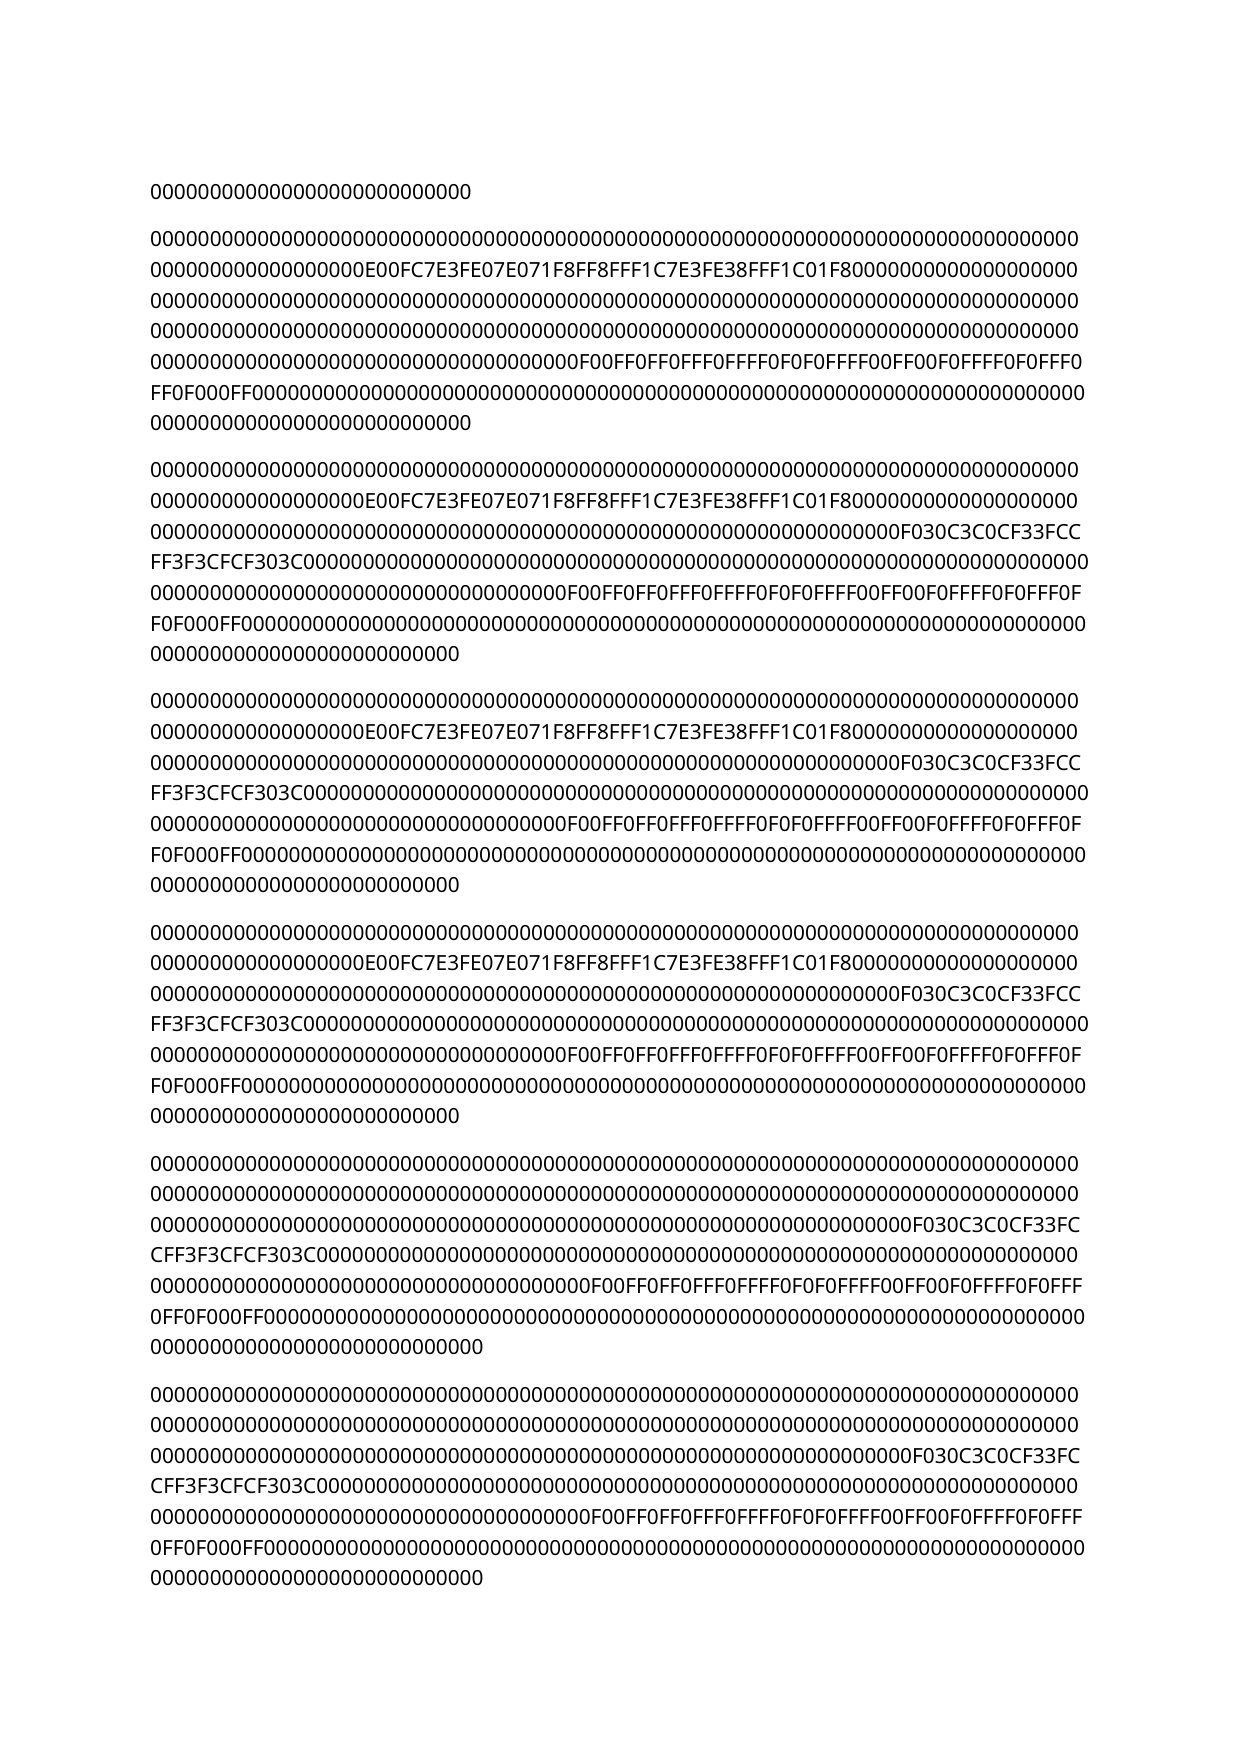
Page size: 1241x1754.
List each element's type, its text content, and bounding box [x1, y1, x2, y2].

text 000000000000000000000000000000000000000000000000000000000000000000000000000000000000000000000000E00FC7E3FE07E071F8FF8FFF1C7E3FE38FFF1C01F80000000000000000000000000000000000000000000000000000000000000000000000000000000000F030C3C0CF33FCCFF3F3CFCF303C00000000000000000000000000000000000000000000000000000000000000000000000000000000000000000000000000000F00FF0FF0FFF0FFFF0F0F0FFFF00FF00F0FFFF0F0FFF0FF0F000FF0000000000000000000000000000000000000000000000000000000000000000000000000000000000000000000000000 [150, 456, 1090, 668]
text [150, 1380, 1090, 1592]
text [150, 177, 1090, 206]
text 000000000000000000000000000000000000000000000000000000000000000000000000000000000000000000000000E00FC7E3FE07E071F8FF8FFF1C7E3FE38FFF1C01F80000000000000000000000000000000000000000000000000000000000000000000000000000000000F030C3C0CF33FCCFF3F3CFCF303C00000000000000000000000000000000000000000000000000000000000000000000000000000000000000000000000000000F00FF0FF0FFF0FFFF0F0F0FFFF00FF00F0FFFF0F0FFF0FF0F000FF0000000000000000000000000000000000000000000000000000000000000000000000000000000000000000000000000 [150, 687, 1090, 899]
text 000000000000000000000000000000000000000000000000000000000000000000000000000000000000000000000000E00FC7E3FE07E071F8FF8FFF1C7E3FE38FFF1C01F80000000000000000000000000000000000000000000000000000000000000000000000000000000000F030C3C0CF33FCCFF3F3CFCF303C00000000000000000000000000000000000000000000000000000000000000000000000000000000000000000000000000000F00FF0FF0FFF0FFFF0F0F0FFFF00FF00F0FFFF0F0FFF0FF0F000FF0000000000000000000000000000000000000000000000000000000000000000000000000000000000000000000000000 [150, 918, 1090, 1130]
